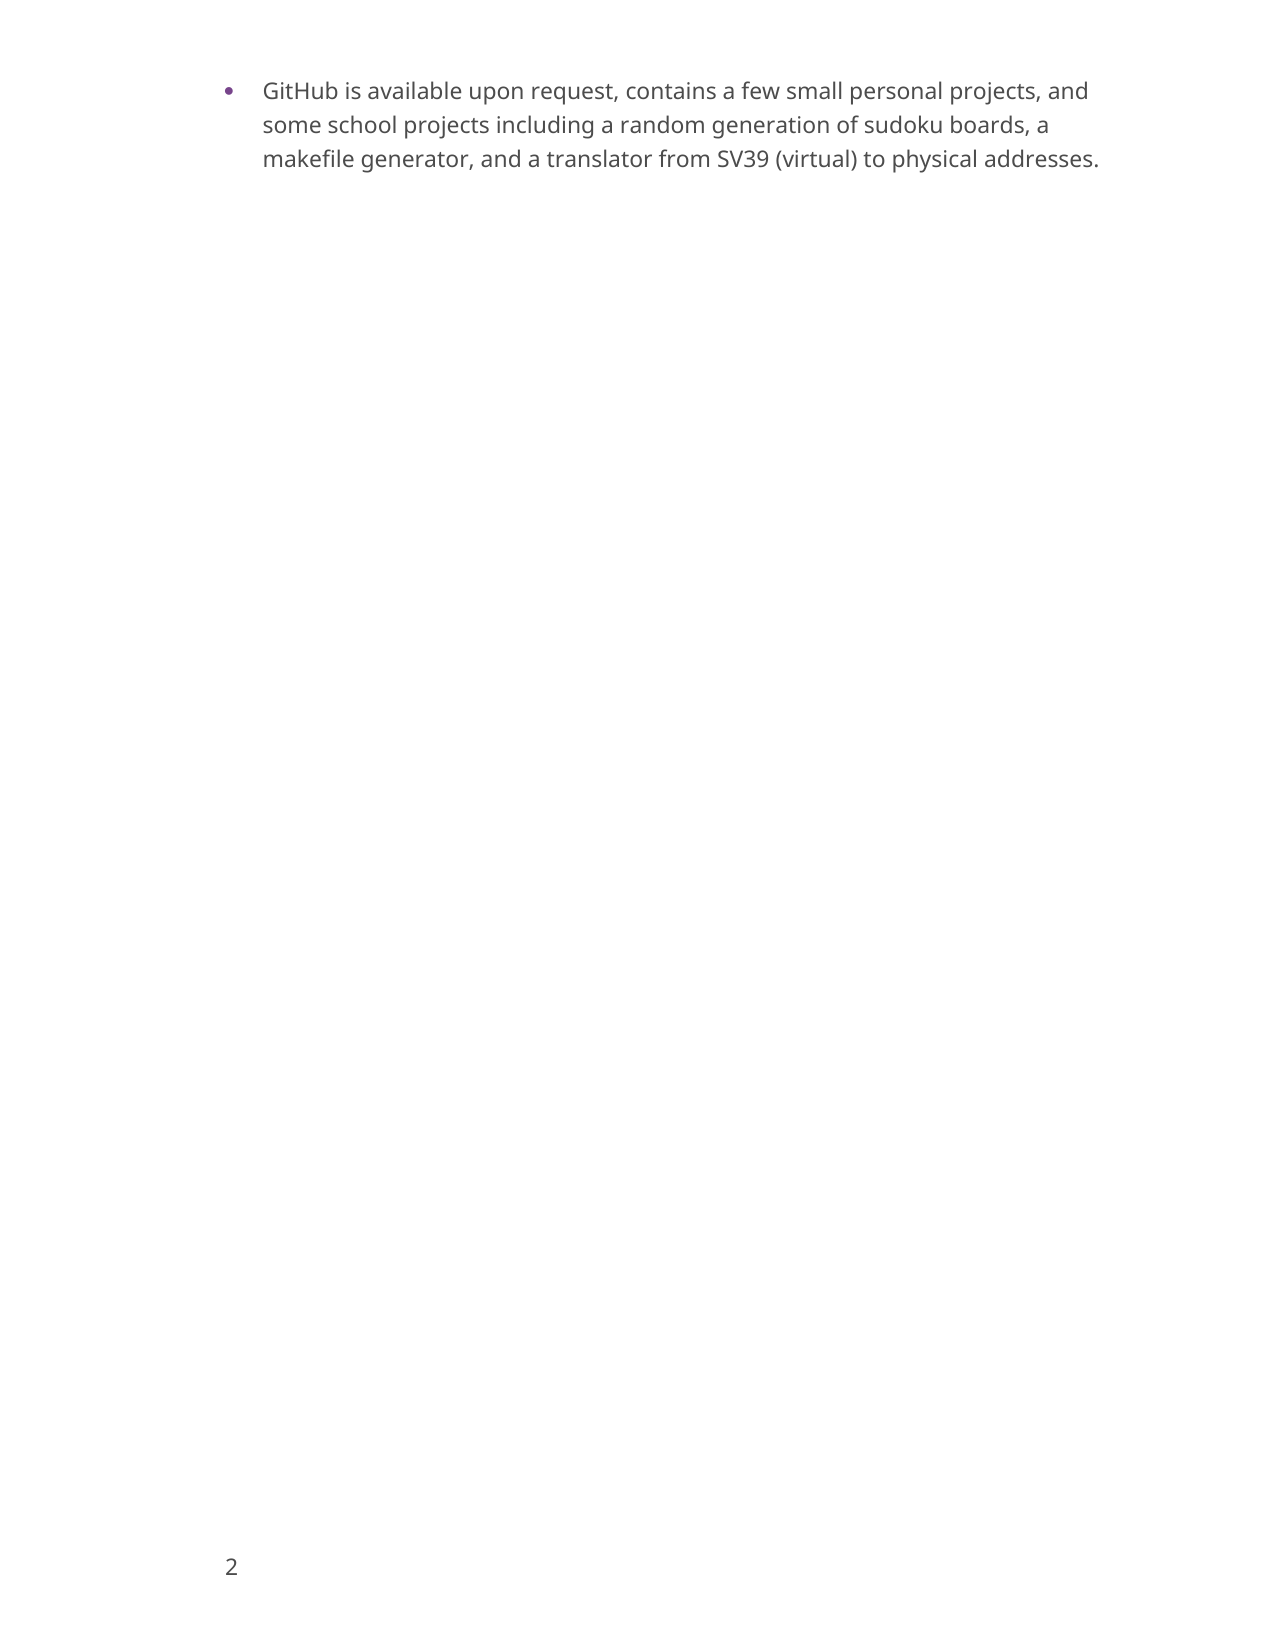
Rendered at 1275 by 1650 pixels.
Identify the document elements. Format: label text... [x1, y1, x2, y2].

list GitHub is available upon request, contains a few small personal projects, and some school projects including a random generation of sudoku boards, a makefile generator, and a translator from SV39 (virtual) to physical addresses. [225, 75, 1125, 174]
